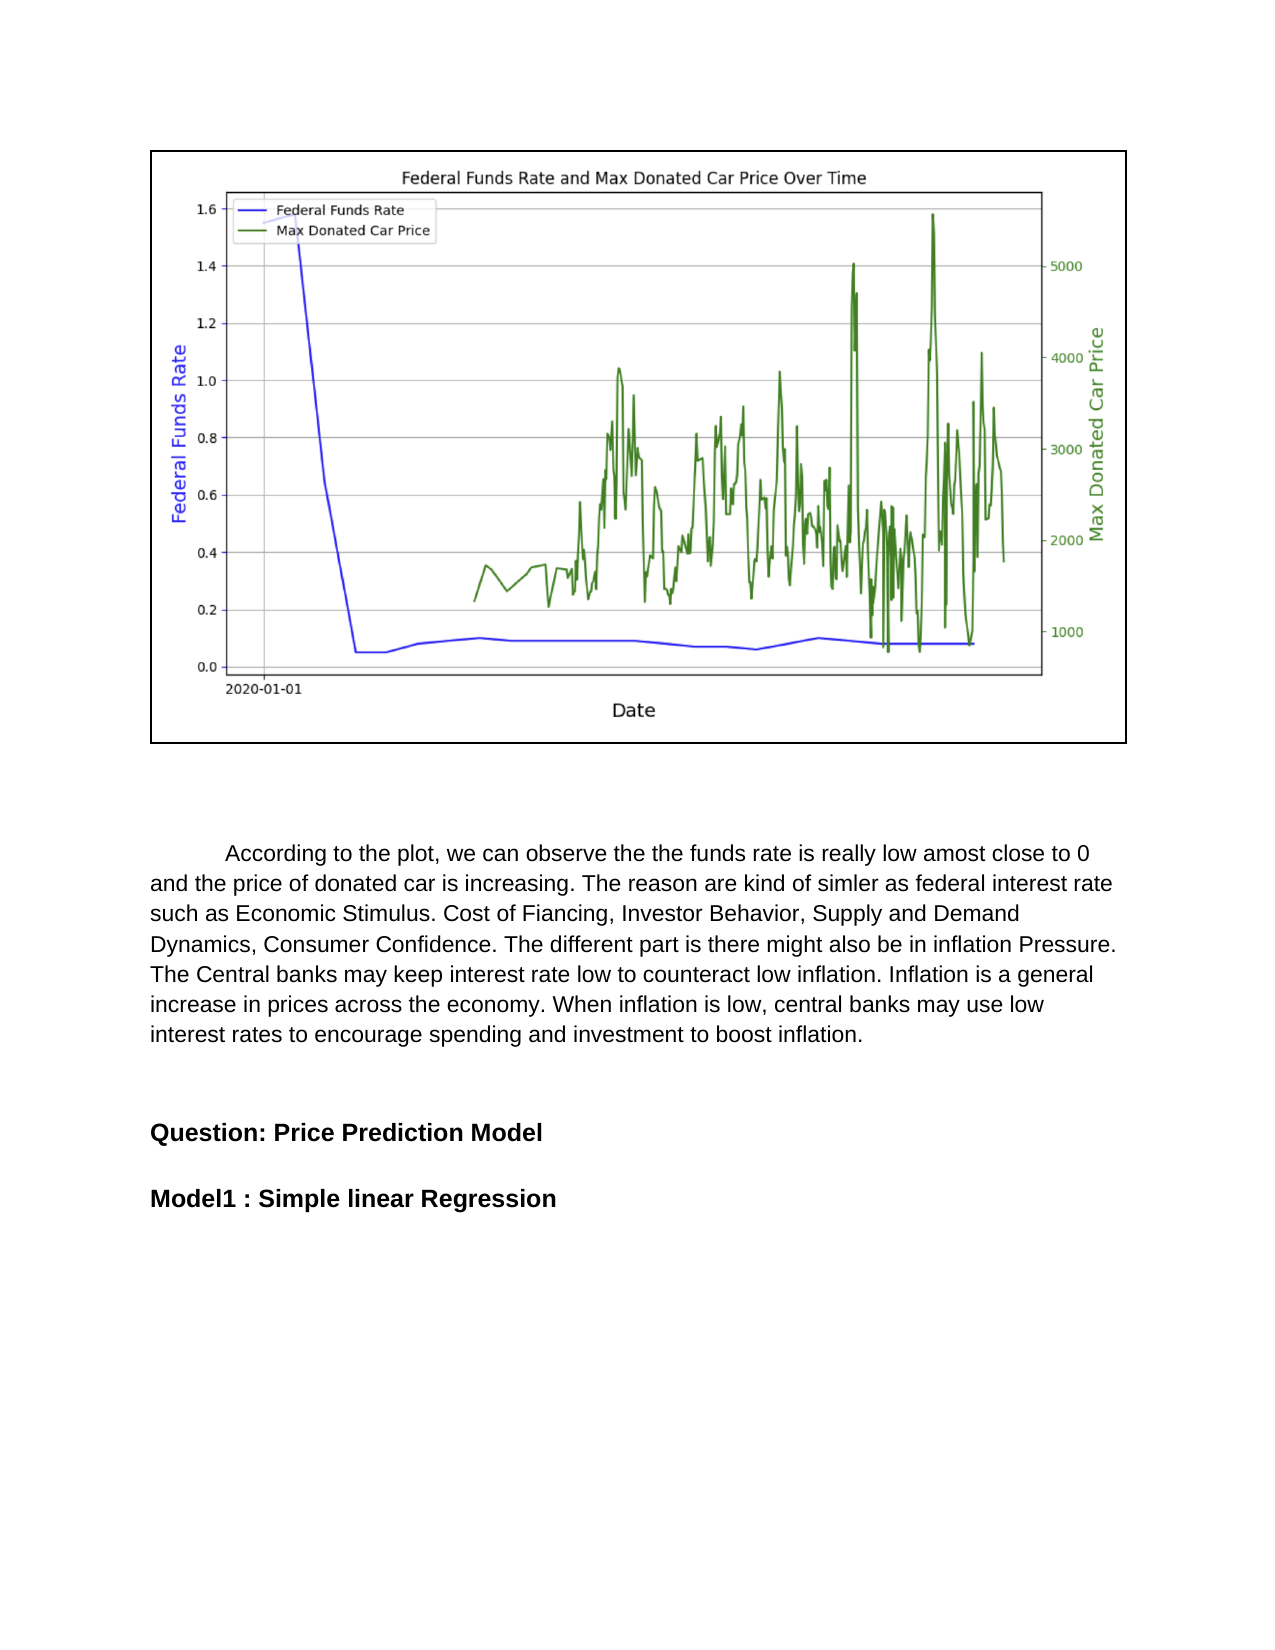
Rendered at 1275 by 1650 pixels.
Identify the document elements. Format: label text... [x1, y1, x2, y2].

table_header [152, 152, 1125, 742]
text According to the plot, we can observe the the funds rate is really low amost close to 0 and the price of donated car is increasing. The reason are kind of simler as federal interest rate such as Economic Stimulus. Cost of Fiancing, Investor Behavior, Supply and Demand Dynamics, Consumer Confidence. The different part is there might also be in inflation Pressure. The Central banks may keep interest rate low to counteract low inflation. Inflation is a general increase in prices across the economy. When inflation is low, central banks may use low interest rates to encourage spending and investment to boost inflation. [150, 840, 1125, 1048]
picture [161, 162, 1115, 732]
text Model1 : Simple linear Regression [150, 1183, 1125, 1212]
text Question: Price Prediction Model [150, 1117, 1125, 1146]
